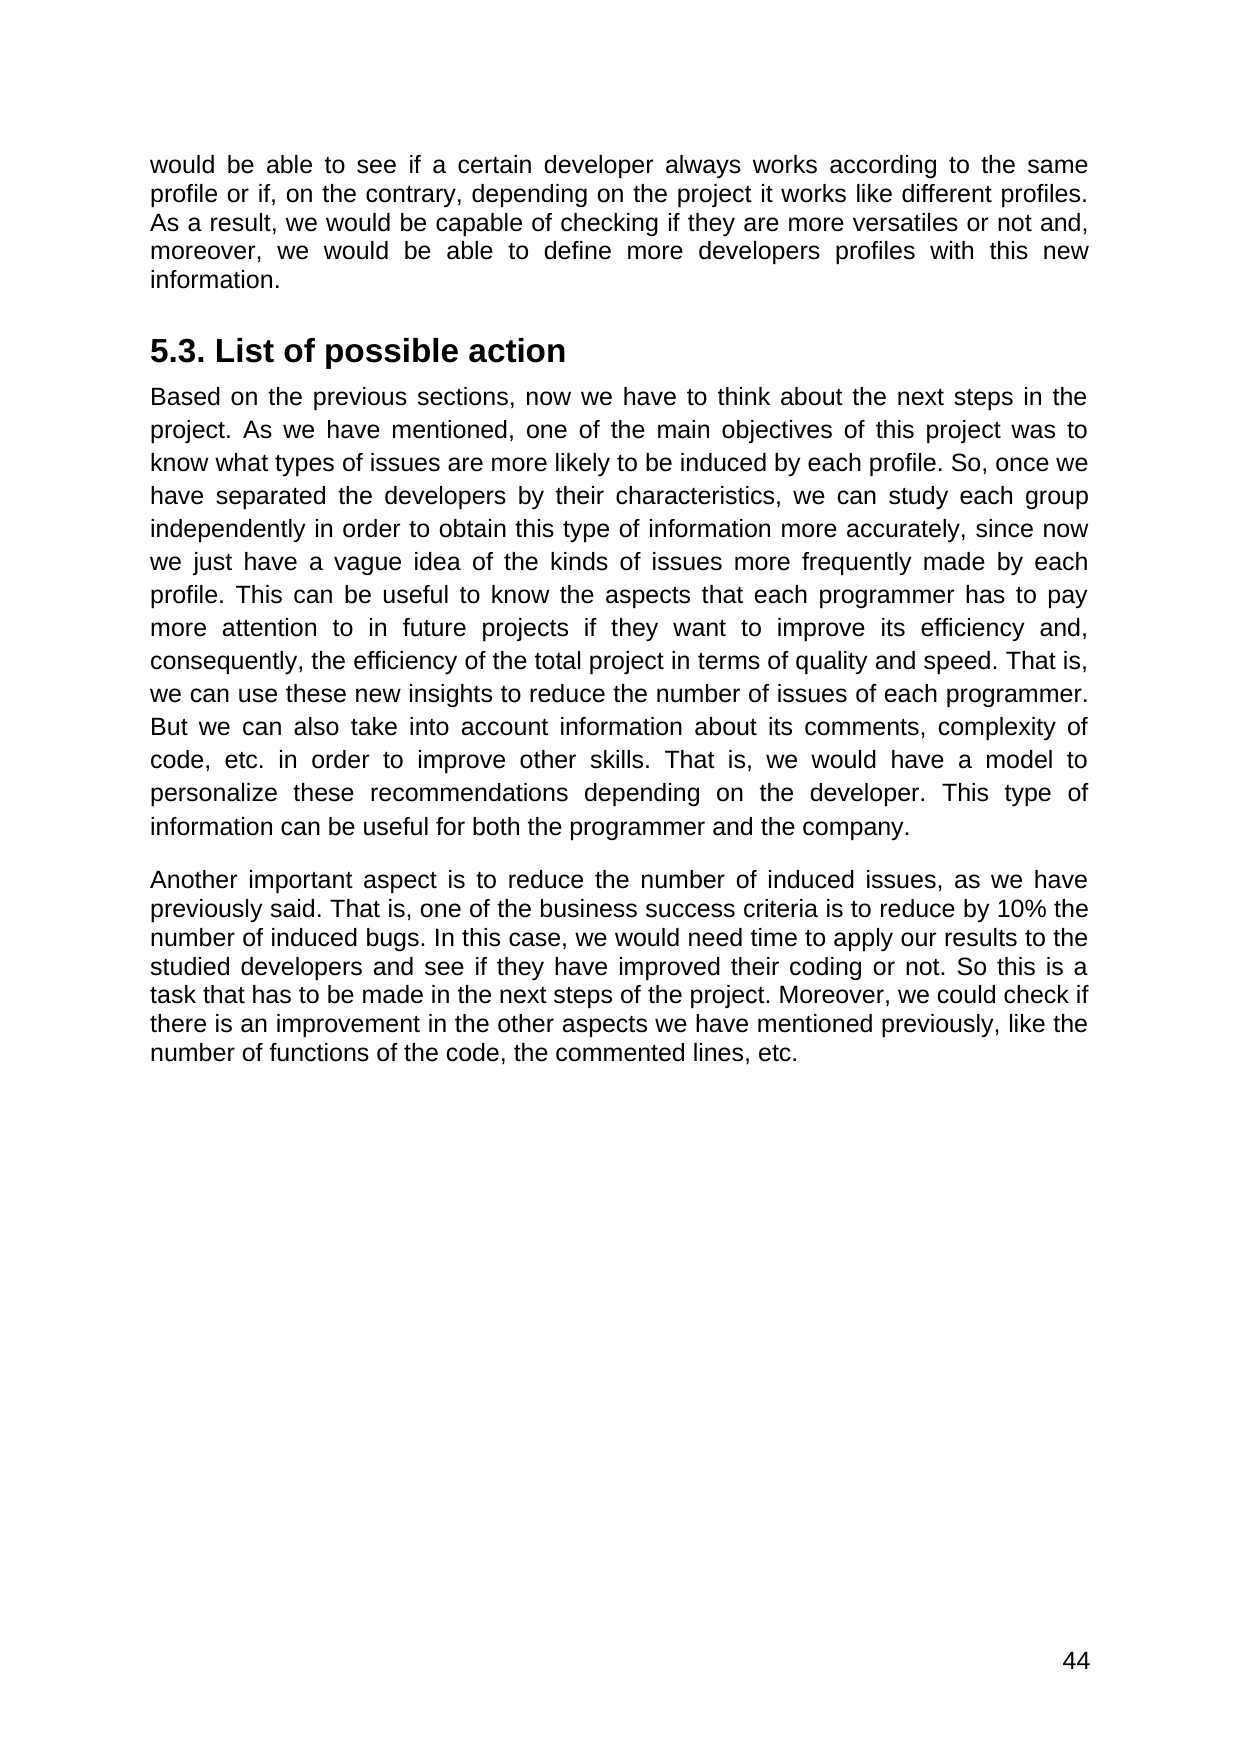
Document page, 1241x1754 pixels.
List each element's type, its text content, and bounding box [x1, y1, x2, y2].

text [150, 150, 1090, 294]
subtitle 5.3. List of possible action [150, 331, 1090, 370]
text Another important aspect is to reduce the number of induced issues, as we have previously said. That is, one of the business success criteria is to reduce by 10% the number of induced bugs. In this case, we would need time to apply our results to the studied developers and see if they have improved their coding or not. So this is a task that has to be made in the next steps of the project. Moreover, we could check if there is an improvement in the other aspects we have mentioned previously, like the number of functions of the code, the commented lines, etc. [150, 865, 1090, 1067]
text Based on the previous sections, now we have to think about the next steps in the project. As we have mentioned, one of the main objectives of this project was to know what types of issues are more likely to be induced by each profile. So, once we have separated the developers by their characteristics, we can study each group independently in order to obtain this type of information more accurately, since now we just have a vague idea of the kinds of issues more frequently made by each profile. This can be useful to know the aspects that each programmer has to pay more attention to in future projects if they want to improve its efficiency and, consequently, the efficiency of the total project in terms of quality and speed. That is, we can use these new insights to reduce the number of issues of each programmer. But we can also take into account information about its comments, complexity of code, etc. in order to improve other skills. That is, we would have a model to personalize these recommendations depending on the developer. This type of information can be useful for both the programmer and the company. [150, 382, 1090, 840]
